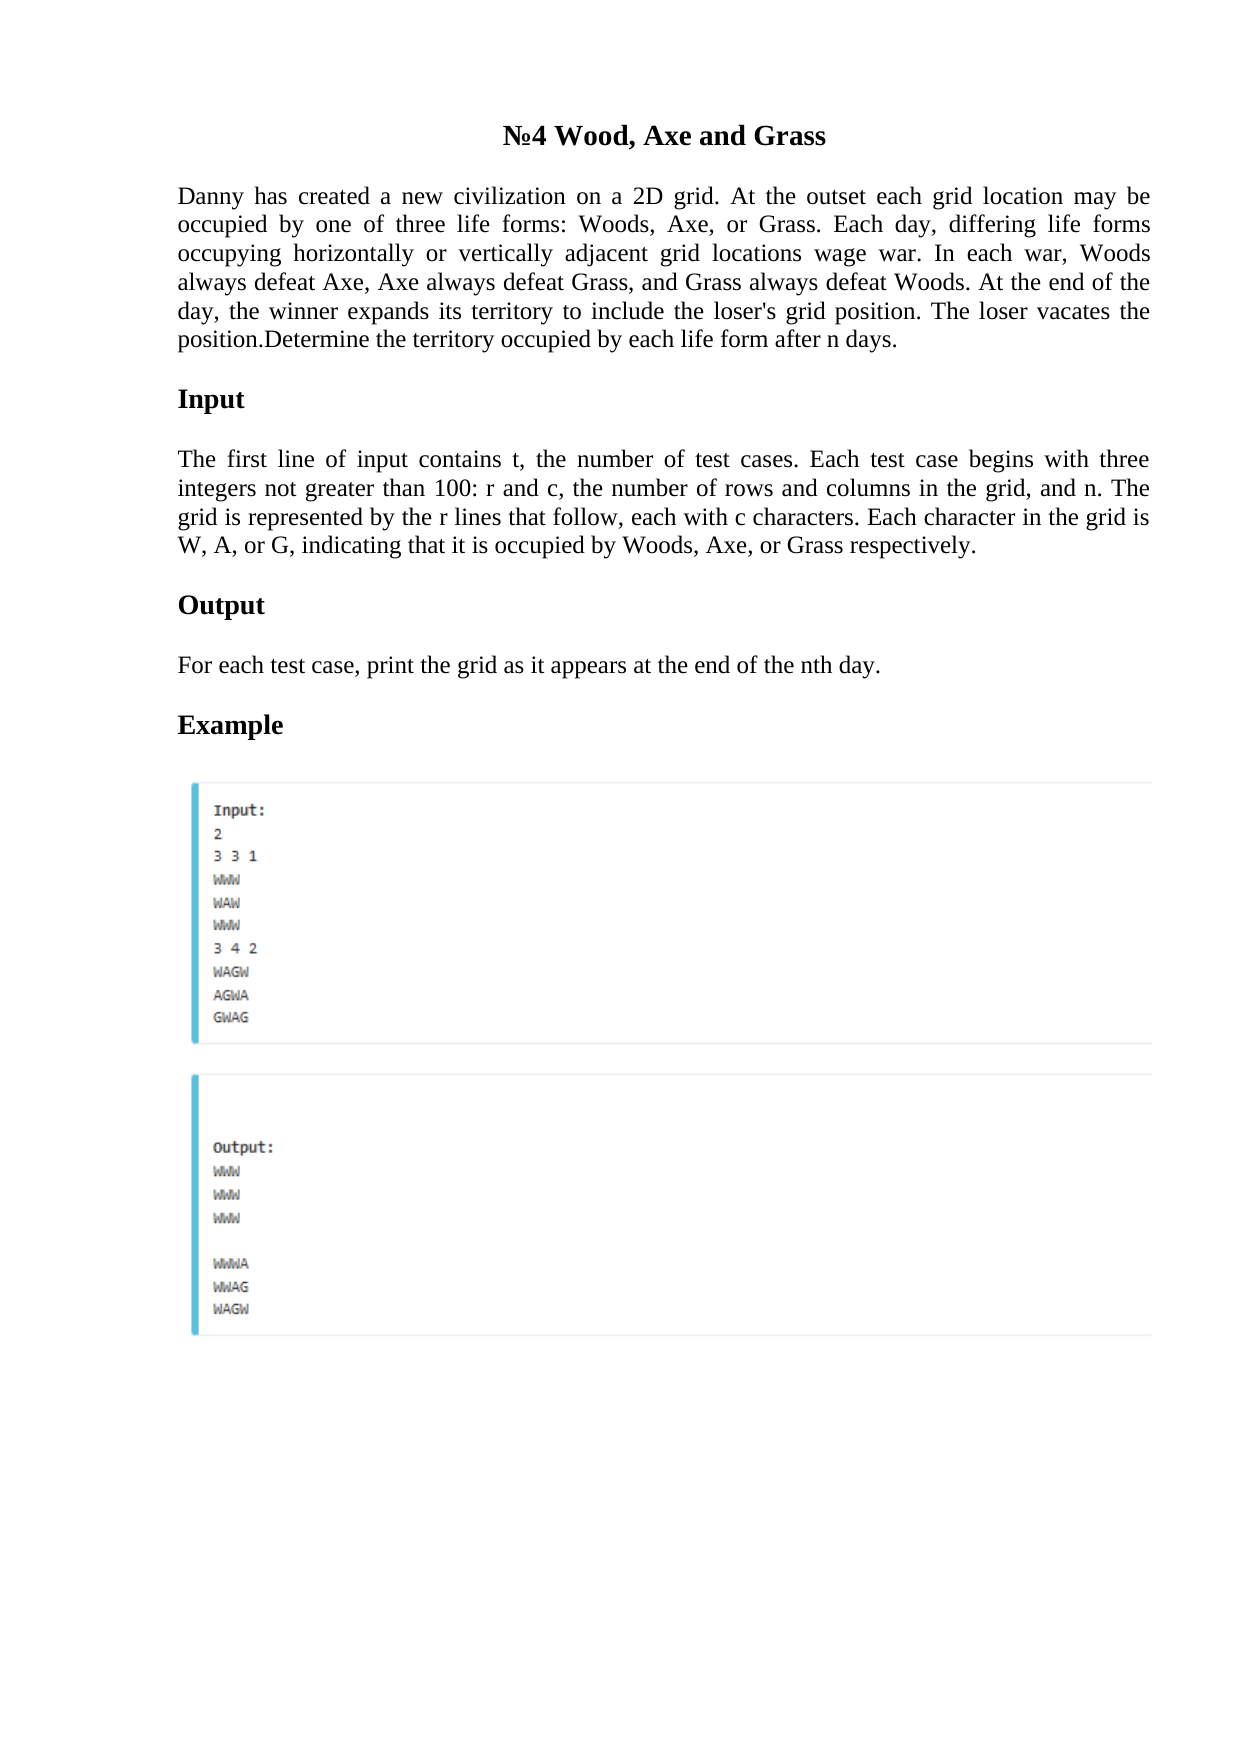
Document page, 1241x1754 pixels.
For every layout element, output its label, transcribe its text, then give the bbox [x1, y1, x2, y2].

text The first line of input contains t, the number of test cases. Each test case begins with three integers not greater than 100: r and c, the number of rows and columns in the grid, and n. The grid is represented by the r lines that follow, each with c characters. Each character in the grid is W, A, or G, indicating that it is occupied by Woods, Axe, or Grass respectively. [177, 444, 1152, 559]
subtitle Output [177, 588, 1152, 621]
subtitle Input [177, 382, 1152, 415]
picture [177, 769, 1152, 1345]
text For each test case, print the grid as it appears at the end of the nth day. [177, 650, 1152, 678]
text Danny has created a new civilization on a 2D grid. At the outset each grid location may be occupied by one of three life forms: Woods, Axe, or Grass. Each day, differing life forms occupying horizontally or vertically adjacent grid locations wage war. In each war, Woods always defeat Axe, Axe always defeat Grass, and Grass always defeat Woods. At the end of the day, the winner expands its territory to include the loser's grid position. The loser vacates the position.Determine the territory occupied by each life form after n days. [177, 181, 1152, 353]
subtitle №4 Wood, Axe and Grass [177, 118, 1152, 152]
subtitle Example [177, 708, 1152, 740]
